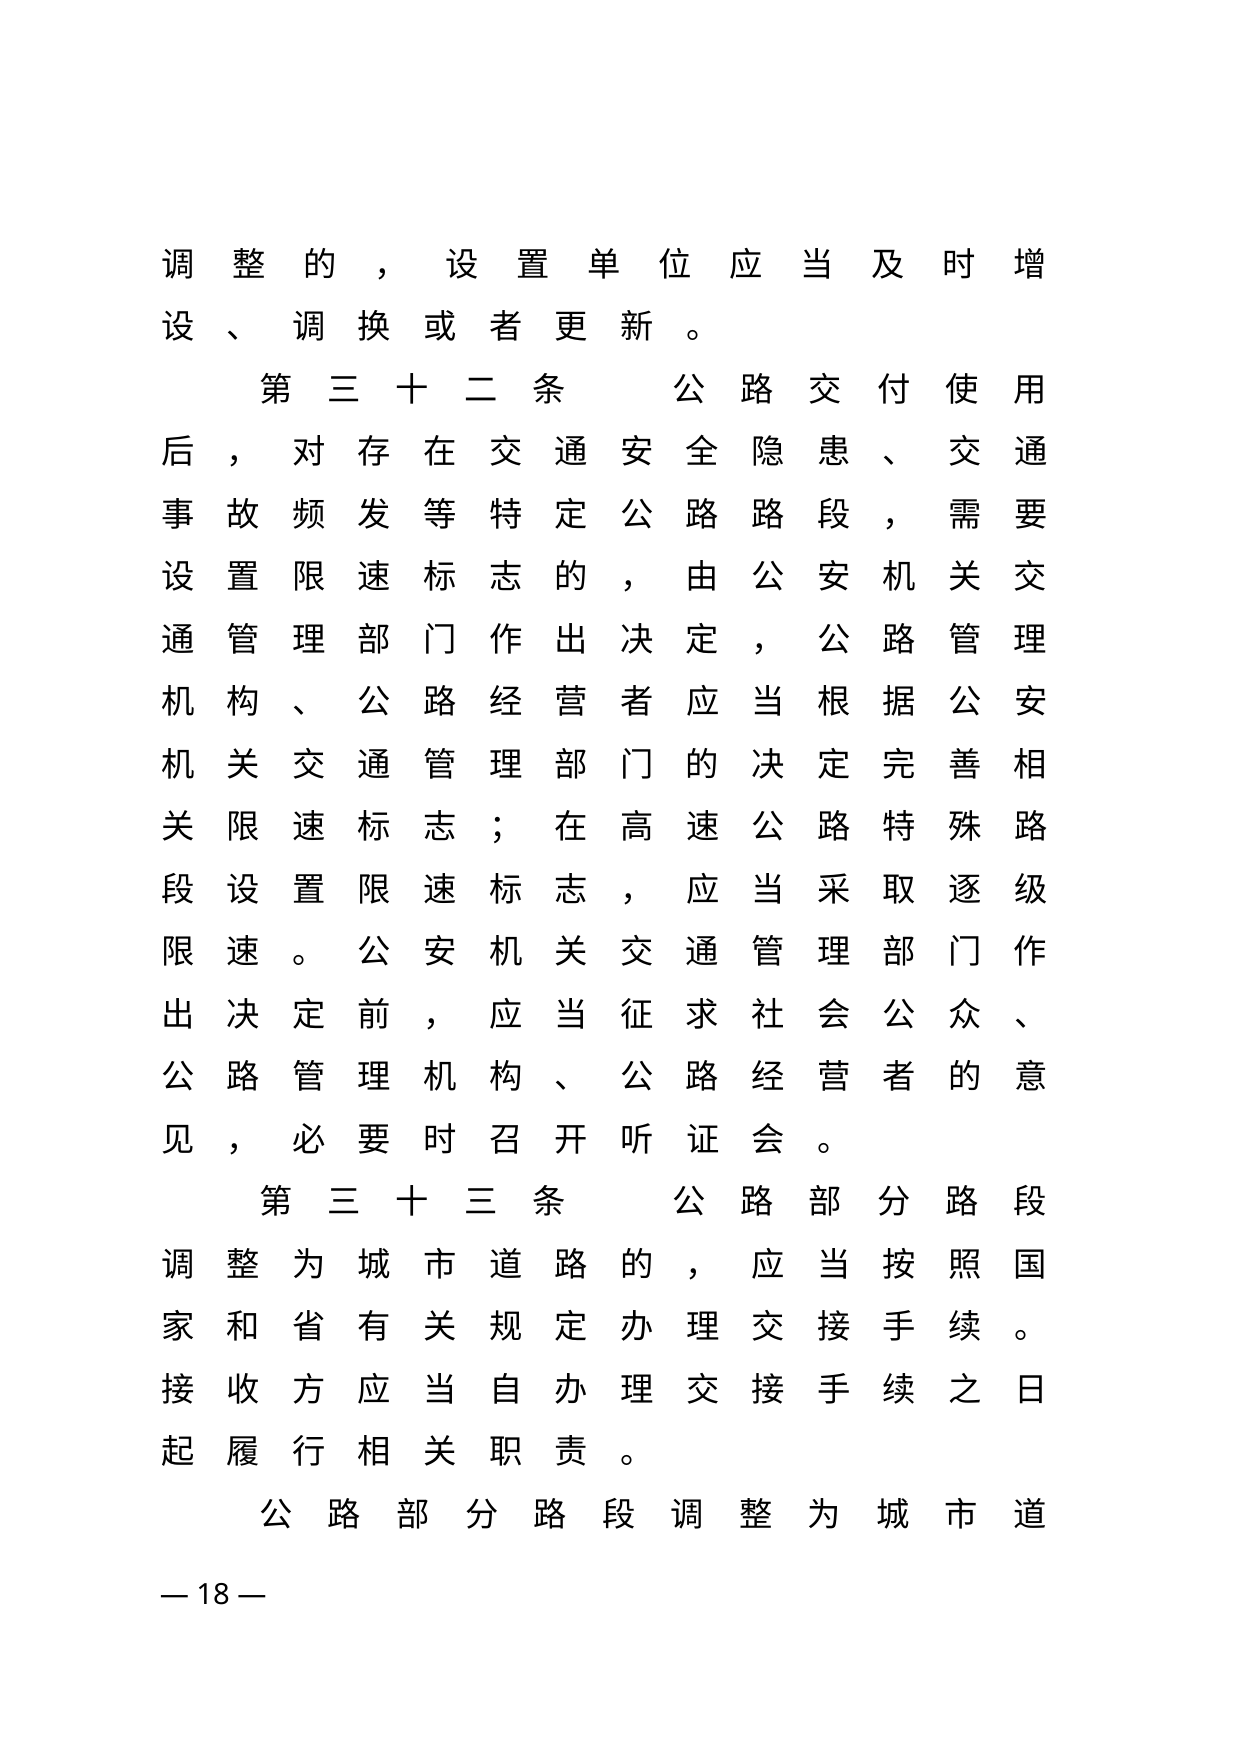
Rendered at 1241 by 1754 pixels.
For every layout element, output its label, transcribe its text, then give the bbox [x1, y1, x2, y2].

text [161, 1481, 1079, 1543]
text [161, 231, 1079, 356]
text 第三十三条 公路部分路段调整为城市道路的，应当按照国家和省有关规定办理交接手续。接收方应当自办理交接手续之日起履行相关职责。 [161, 1168, 1079, 1481]
text 第三十二条 公路交付使用后，对存在交通安全隐患、交通事故频发等特定公路路段，需要设置限速标志的，由公安机关交通管理部门作出决定，公路管理机构、公路经营者应当根据公安机关交通管理部门的决定完善相关限速标志；在高速公路特殊路段设置限速标志，应当采取逐级限速。公安机关交通管理部门作出决定前，应当征求社会公众、公路管理机构、公路经营者的意见，必要时召开听证会。 [161, 356, 1079, 1168]
